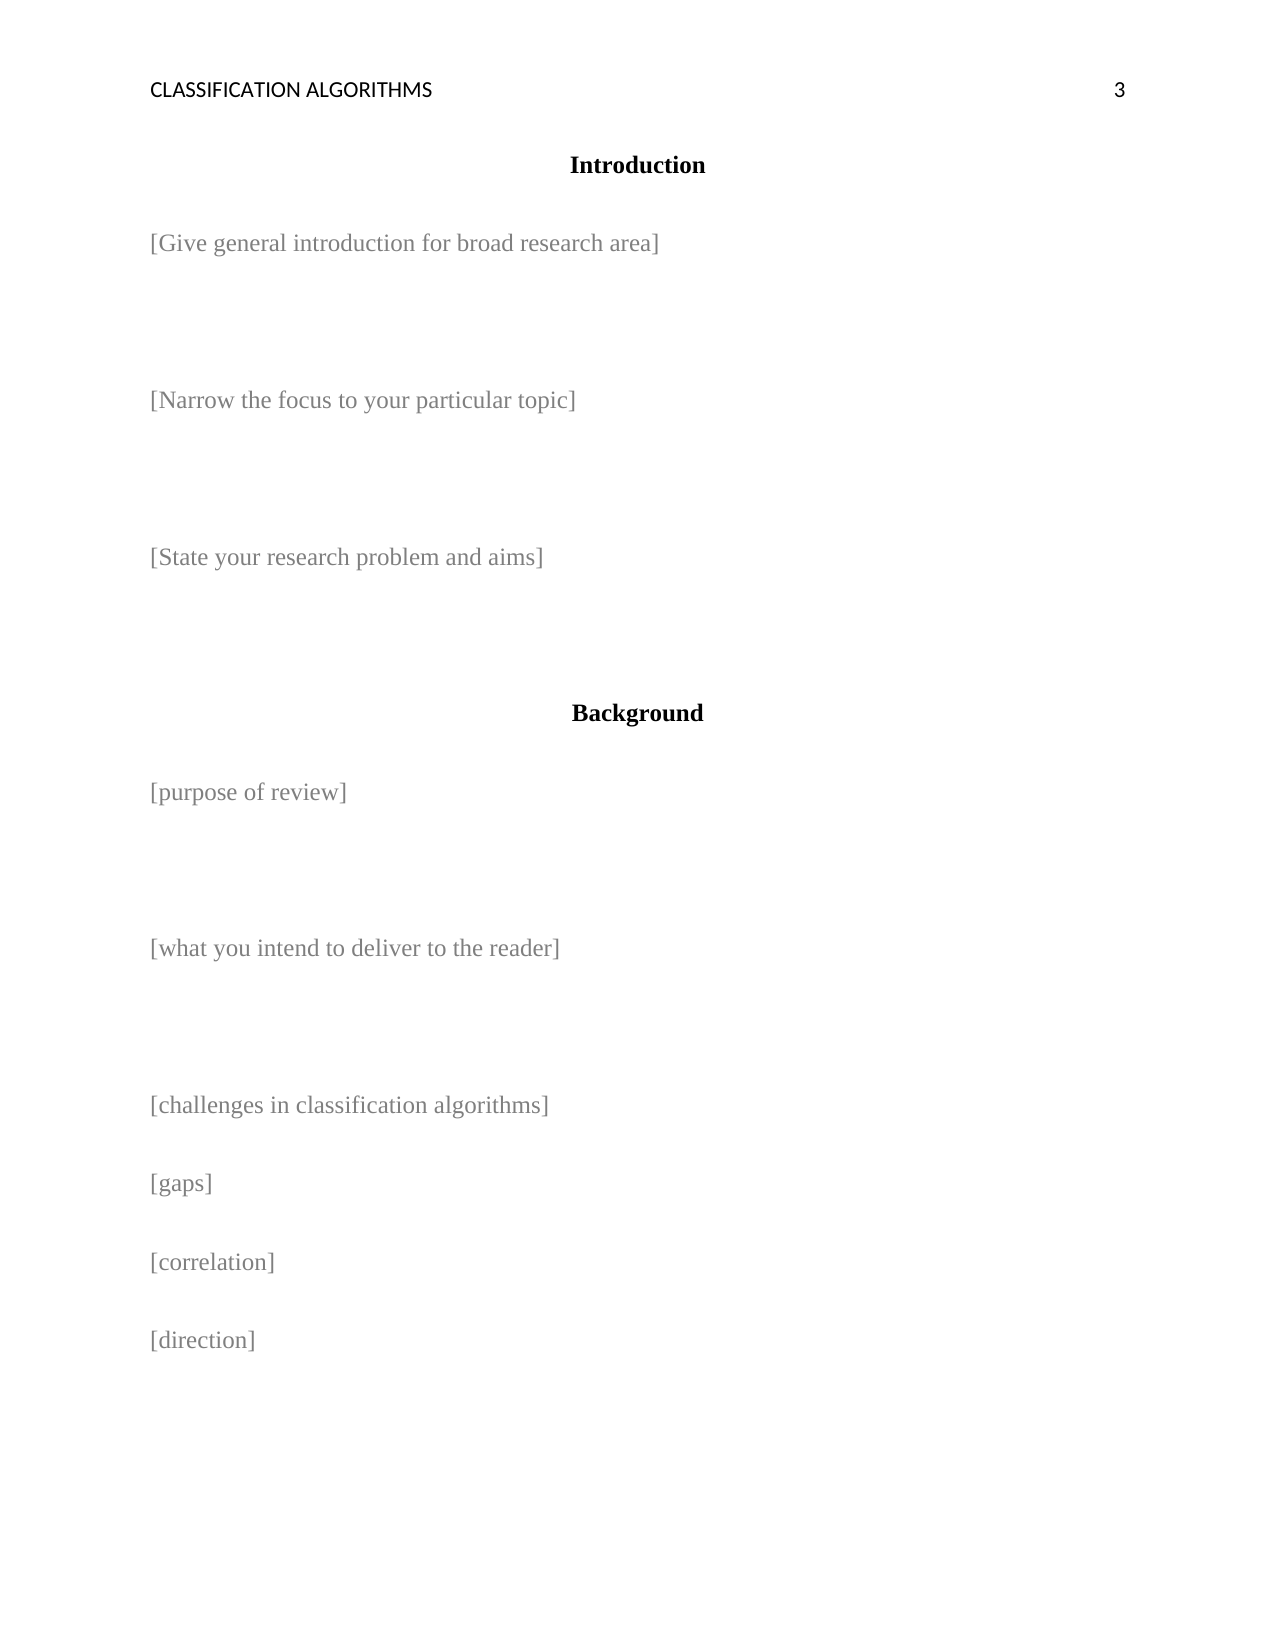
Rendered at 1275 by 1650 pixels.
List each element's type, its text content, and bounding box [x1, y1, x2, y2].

text Background [150, 698, 1125, 727]
text [State your research problem and aims] [150, 542, 1125, 570]
text [gaps] [150, 1168, 1125, 1197]
text [purpose of review] [150, 777, 1125, 805]
text [direction] [150, 1325, 1125, 1354]
text [correlation] [150, 1247, 1125, 1275]
text [Narrow the focus to your particular topic] [150, 385, 1125, 414]
text [what you intend to deliver to the reader] [150, 933, 1125, 962]
text [challenges in classification algorithms] [150, 1090, 1125, 1119]
text Introduction [150, 150, 1125, 179]
text [Give general introduction for broad research area] [150, 228, 1125, 257]
